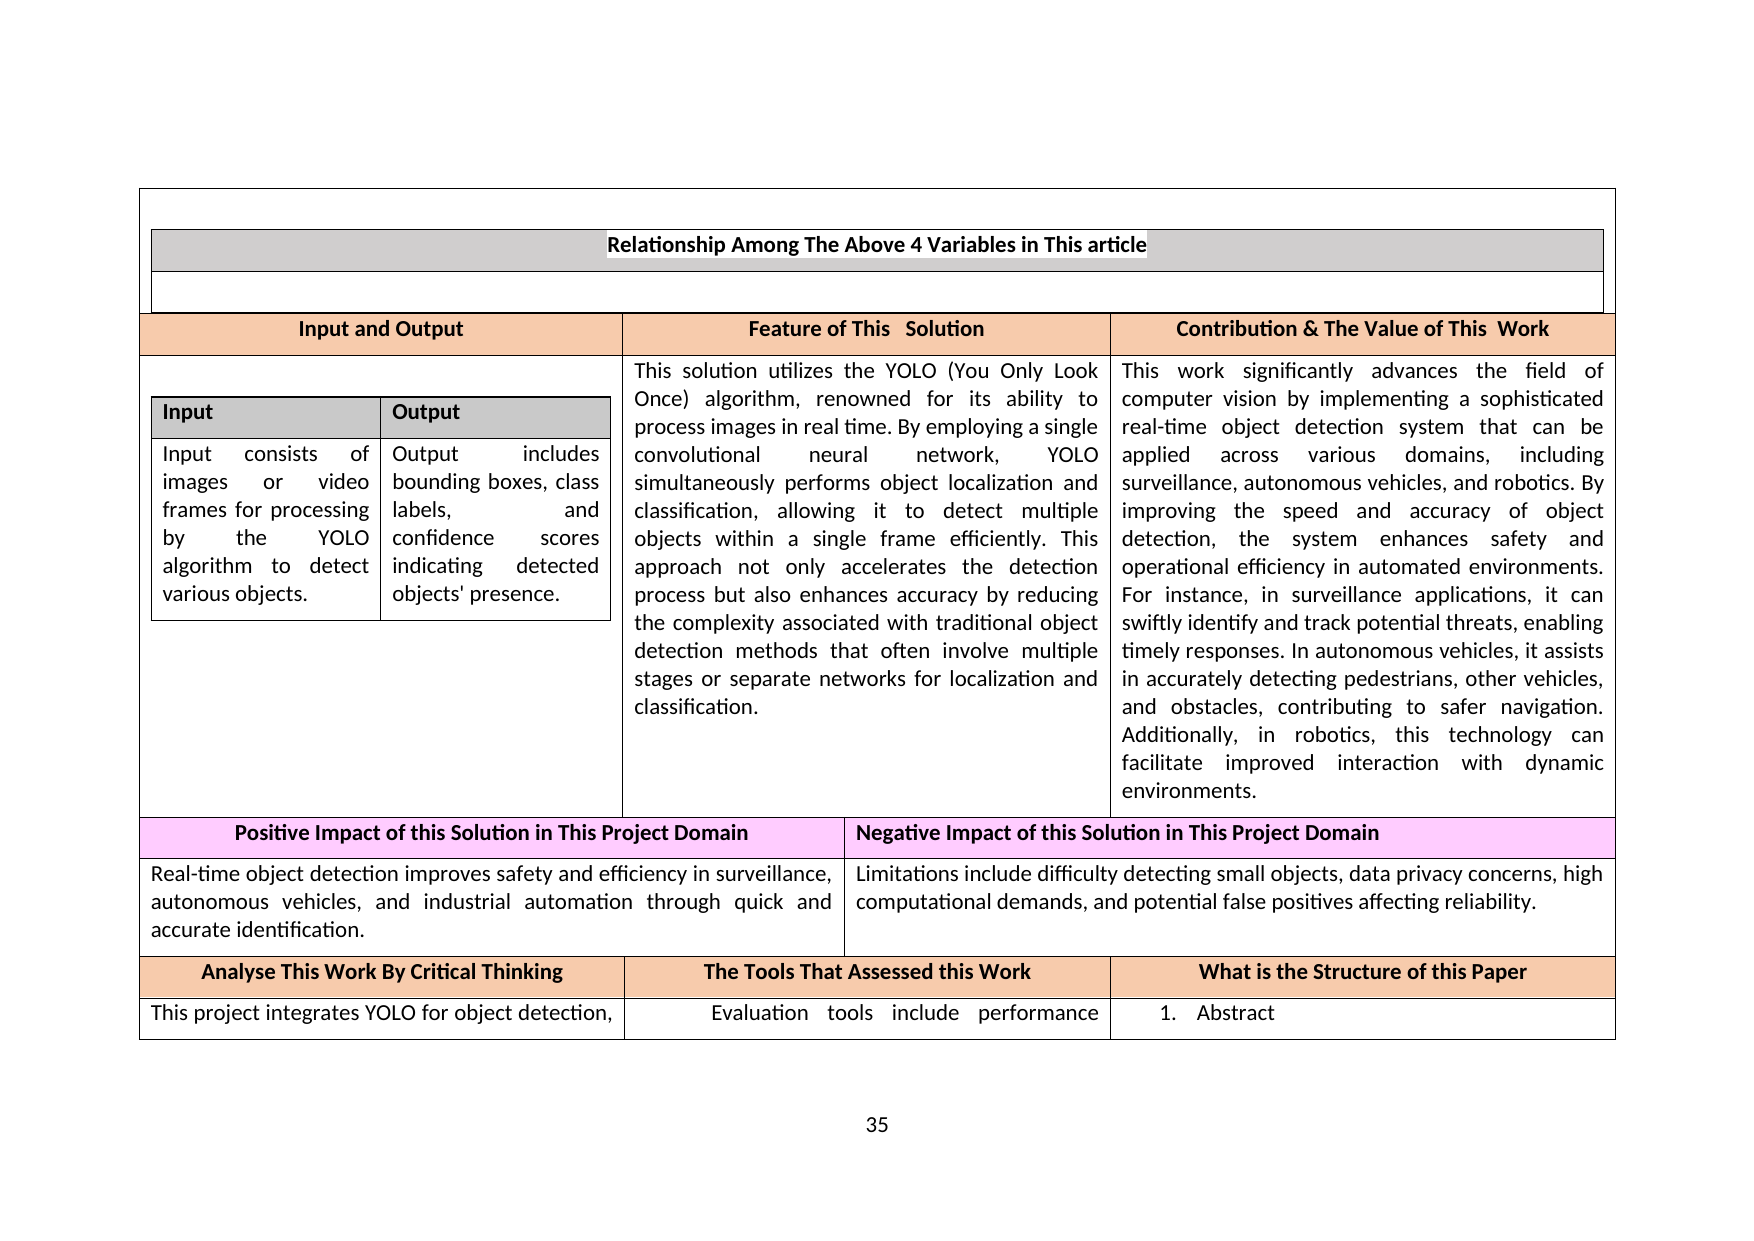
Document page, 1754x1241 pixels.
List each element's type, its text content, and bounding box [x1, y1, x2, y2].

table_cell Negative Impact of this Solution in This Project Domain [845, 818, 1615, 858]
table_cell Analyse This Work By Critical Thinking [140, 957, 624, 997]
table_cell This solution utilizes the YOLO (You Only Look Once) algorithm, renowned for its ability to process images in real time. By employing a single convolutional neural network, YOLO simultaneously performs object localization and classification, allowing it to detect multiple objects within a single frame efficiently. This approach not only accelerates the detection process but also enhances accuracy by reducing the complexity associated with traditional object detection methods that often involve multiple stages or separate networks for localization and classification. [623, 356, 1110, 817]
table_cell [1111, 999, 1615, 1039]
table_cell The Tools That Assessed this Work [625, 957, 1110, 997]
table_cell This work significantly advances the field of computer vision by implementing a sophisticated real-time object detection system that can be applied across various domains, including surveillance, autonomous vehicles, and robotics. By improving the speed and accuracy of object detection, the system enhances safety and operational efficiency in automated environments. For instance, in surveillance applications, it can swiftly identify and track potential threats, enabling timely responses. In autonomous vehicles, it assists in accurately detecting pedestrians, other vehicles, and obstacles, contributing to safer navigation. Additionally, in robotics, this technology can facilitate improved interaction with dynamic environments. [1111, 356, 1615, 817]
table_cell Limitations include difficulty detecting small objects, data privacy concerns, high computational demands, and potential false positives affecting reliability. [845, 859, 1615, 956]
table_cell [140, 189, 1615, 313]
table_cell Contribution & The Value of This Work [1111, 314, 1615, 355]
table_cell Feature of This Solution [623, 314, 1110, 355]
table_cell Input and Output [140, 314, 622, 355]
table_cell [625, 999, 1110, 1039]
table_cell What is the Structure of this Paper [1111, 957, 1615, 997]
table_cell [140, 999, 624, 1039]
table_cell Real-time object detection improves safety and efficiency in surveillance, autonomous vehicles, and industrial automation through quick and accurate identification. [140, 859, 844, 956]
table_cell [140, 356, 622, 817]
table_cell Positive Impact of this Solution in This Project Domain [140, 818, 844, 858]
